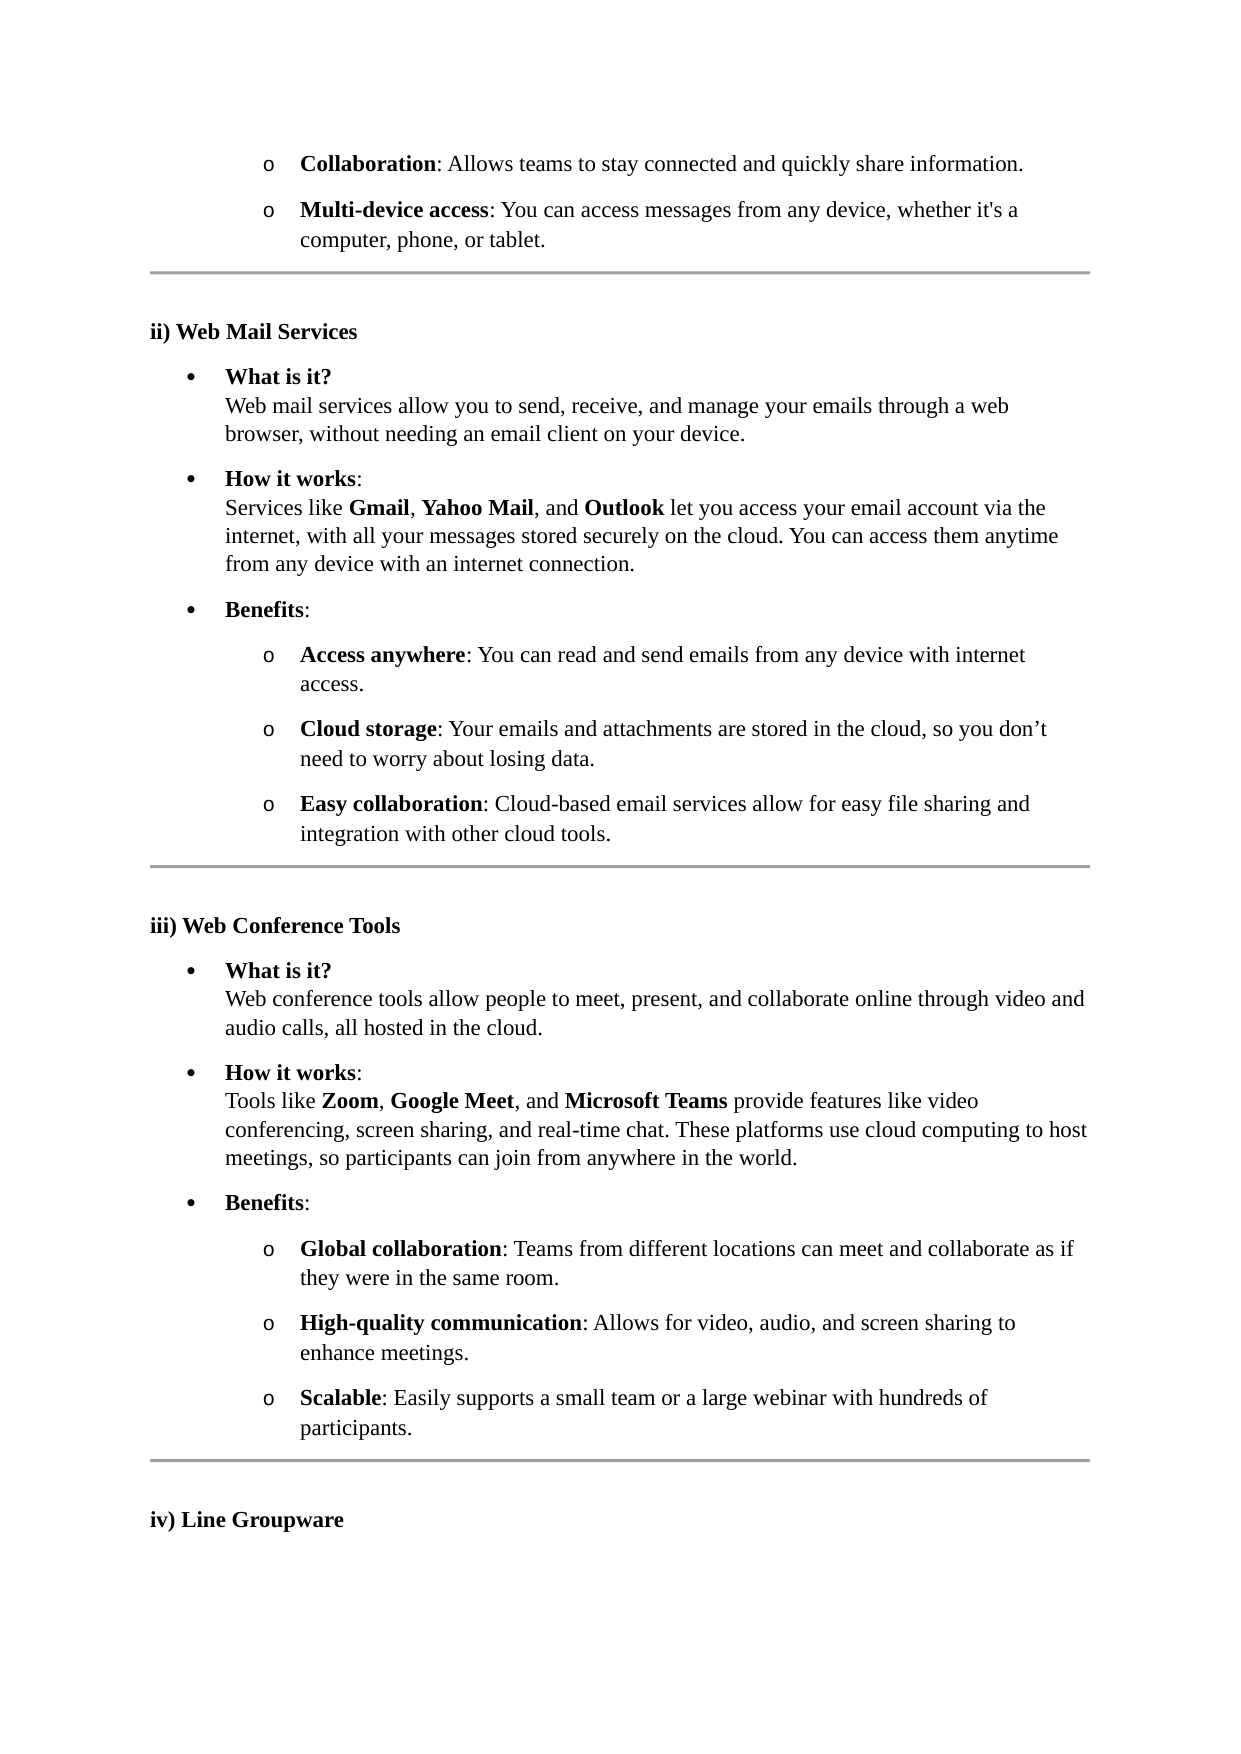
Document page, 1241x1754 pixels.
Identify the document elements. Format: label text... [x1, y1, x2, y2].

list What is it? Web conference tools allow people to meet, present, and collaborate online through video and audio calls, all hosted in the cloud. [187, 957, 1090, 1040]
list How it works: Tools like Zoom, Google Meet, and Microsoft Teams provide features like video conferencing, screen sharing, and real-time chat. These platforms use cloud computing to host meetings, so participants can join from anywhere in the world. [187, 1059, 1090, 1171]
list Cloud storage: Your emails and attachments are stored in the cloud, so you don’t need to worry about losing data. [262, 716, 1090, 772]
list Collaboration: Allows teams to stay connected and quickly share information. [262, 150, 1090, 178]
text iii) Web Conference Tools [150, 912, 1090, 938]
list How it works: Services like Gmail, Yahoo Mail, and Outlook let you access your email account via the internet, with all your messages stored securely on the cloud. You can access them anytime from any device with an internet connection. [187, 465, 1090, 577]
list Benefits: [187, 596, 1090, 622]
list Scalable: Easily supports a small team or a large webinar with hundreds of participants. [262, 1384, 1090, 1440]
list Global collaboration: Teams from different locations can meet and collaborate as if they were in the same room. [262, 1234, 1090, 1291]
list Access anywhere: You can read and send emails from any device with internet access. [262, 641, 1090, 697]
list High-quality communication: Allows for video, audio, and screen sharing to enhance meetings. [262, 1309, 1090, 1365]
list Benefits: [187, 1189, 1090, 1216]
list What is it? Web mail services allow you to send, receive, and manage your emails through a web browser, without needing an email client on your device. [187, 363, 1090, 446]
text ii) Web Mail Services [150, 318, 1090, 344]
list Multi-device access: You can access messages from any device, whether it's a computer, phone, or tablet. [262, 196, 1090, 252]
text iv) Line Groupware [150, 1506, 1090, 1532]
list Easy collaboration: Cloud-based email services allow for easy file sharing and integration with other cloud tools. [262, 790, 1090, 846]
